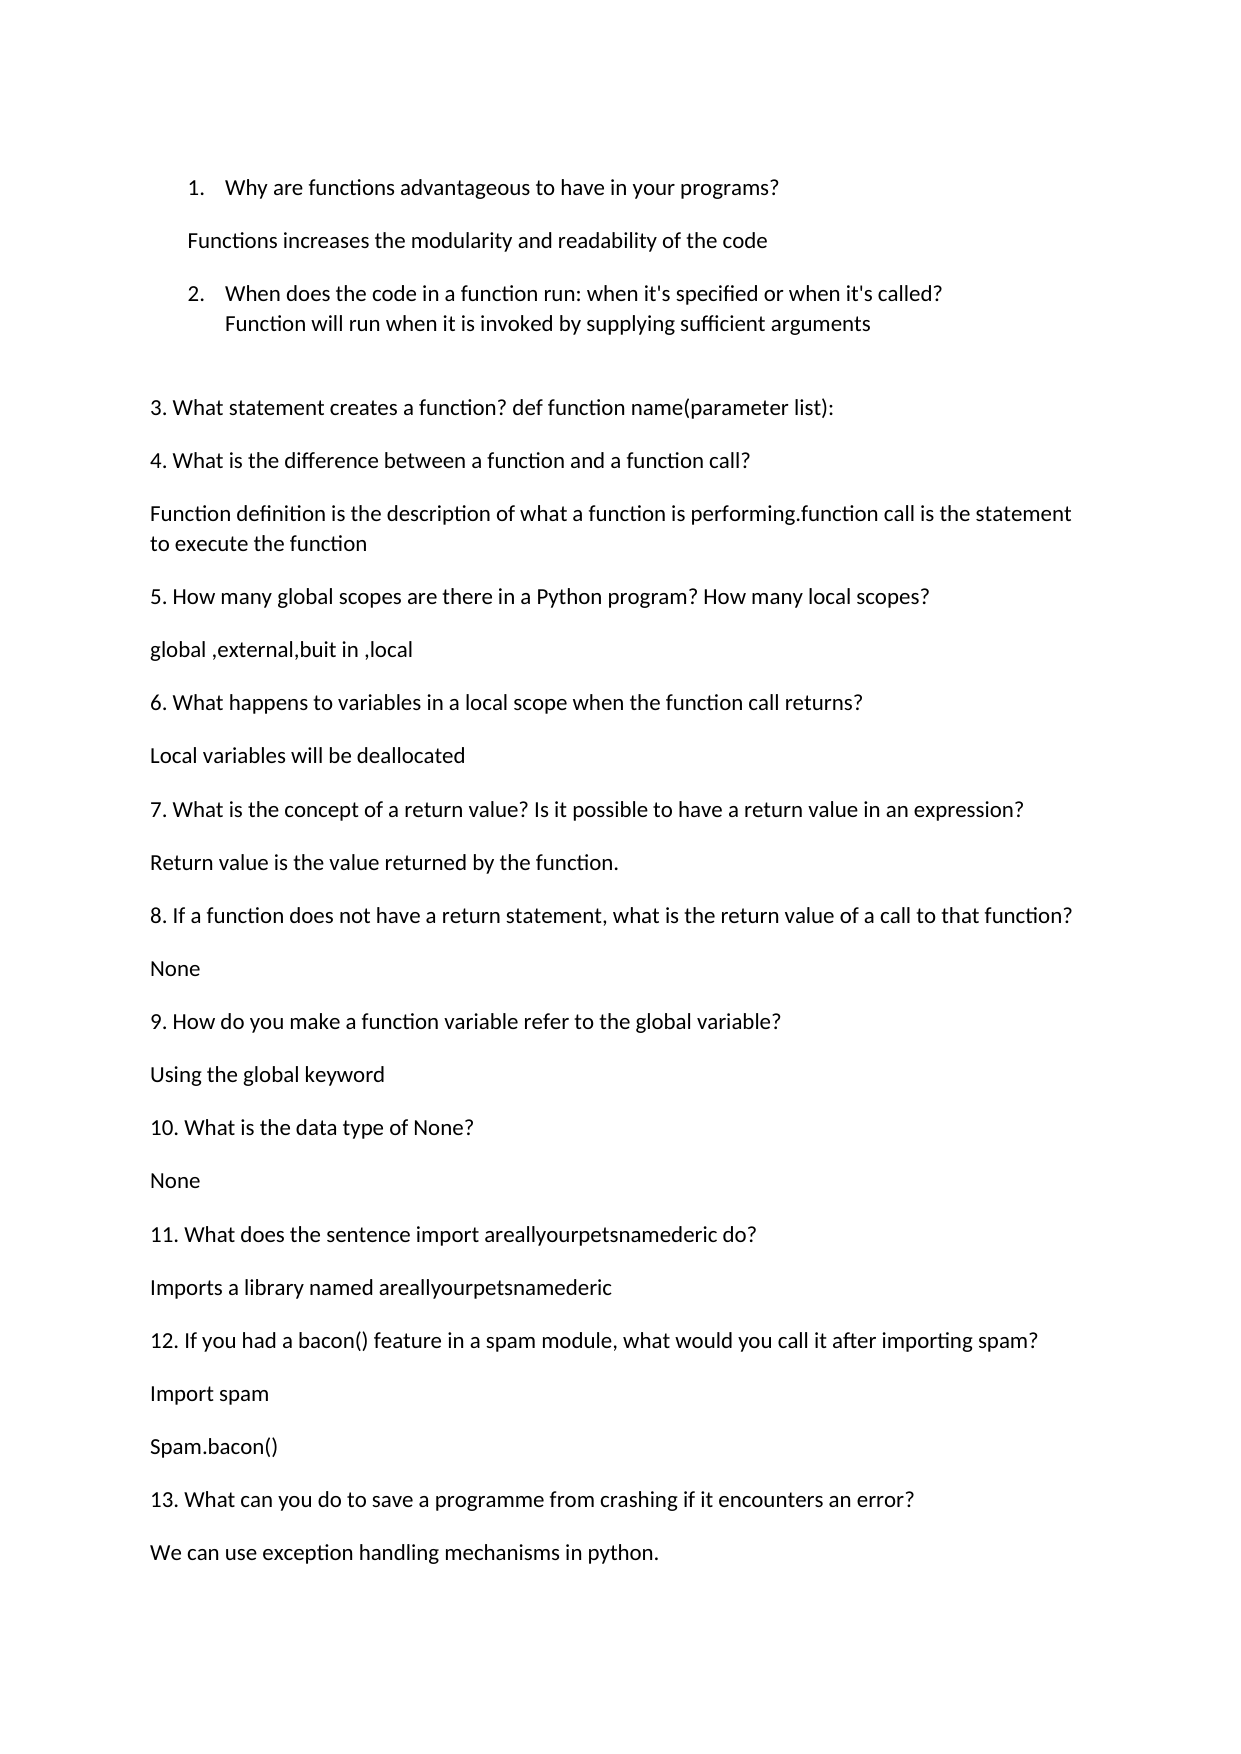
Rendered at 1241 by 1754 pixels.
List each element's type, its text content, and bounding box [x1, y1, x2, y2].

text 4. What is the difference between a function and a function call? [150, 446, 1090, 474]
text Local variables will be deallocated [150, 742, 1090, 770]
list Why are functions advantageous to have in your programs? [187, 173, 1090, 201]
text Import spam [150, 1379, 1090, 1407]
text 9. How do you make a function variable refer to the global variable? [150, 1007, 1090, 1035]
text 11. What does the sentence import areallyourpetsnamederic do? [150, 1220, 1090, 1248]
text Spam.bacon() [150, 1432, 1090, 1460]
text Functions increases the modularity and readability of the code [187, 226, 1090, 254]
text 7. What is the concept of a return value? Is it possible to have a return value in an expression? [150, 795, 1090, 823]
text Imports a library named areallyourpetsnamederic [150, 1273, 1090, 1301]
text 5. How many global scopes are there in a Python program? How many local scopes? [150, 582, 1090, 610]
text None [150, 954, 1090, 982]
text We can use exception handling mechanisms in python. [150, 1538, 1090, 1567]
text 10. What is the data type of None? [150, 1113, 1090, 1142]
text Return value is the value returned by the function. [150, 848, 1090, 876]
list When does the code in a function run: when it's specified or when it's called? [187, 279, 1090, 307]
text 12. If you had a bacon() feature in a spam module, what would you call it after importing spam? [150, 1326, 1090, 1354]
list Function will run when it is invoked by supplying sufficient arguments [225, 309, 1090, 337]
text 13. What can you do to save a programme from crashing if it encounters an error? [150, 1485, 1090, 1513]
text Using the global keyword [150, 1060, 1090, 1088]
text None [150, 1167, 1090, 1195]
text 6. What happens to variables in a local scope when the function call returns? [150, 688, 1090, 717]
text 8. If a function does not have a return statement, what is the return value of a call to that function? [150, 901, 1090, 929]
text 3. What statement creates a function? def function name(parameter list): [150, 393, 1090, 421]
text Function definition is the description of what a function is performing.function call is the statement to execute the function [150, 499, 1090, 557]
text global ,external,buit in ,local [150, 635, 1090, 663]
